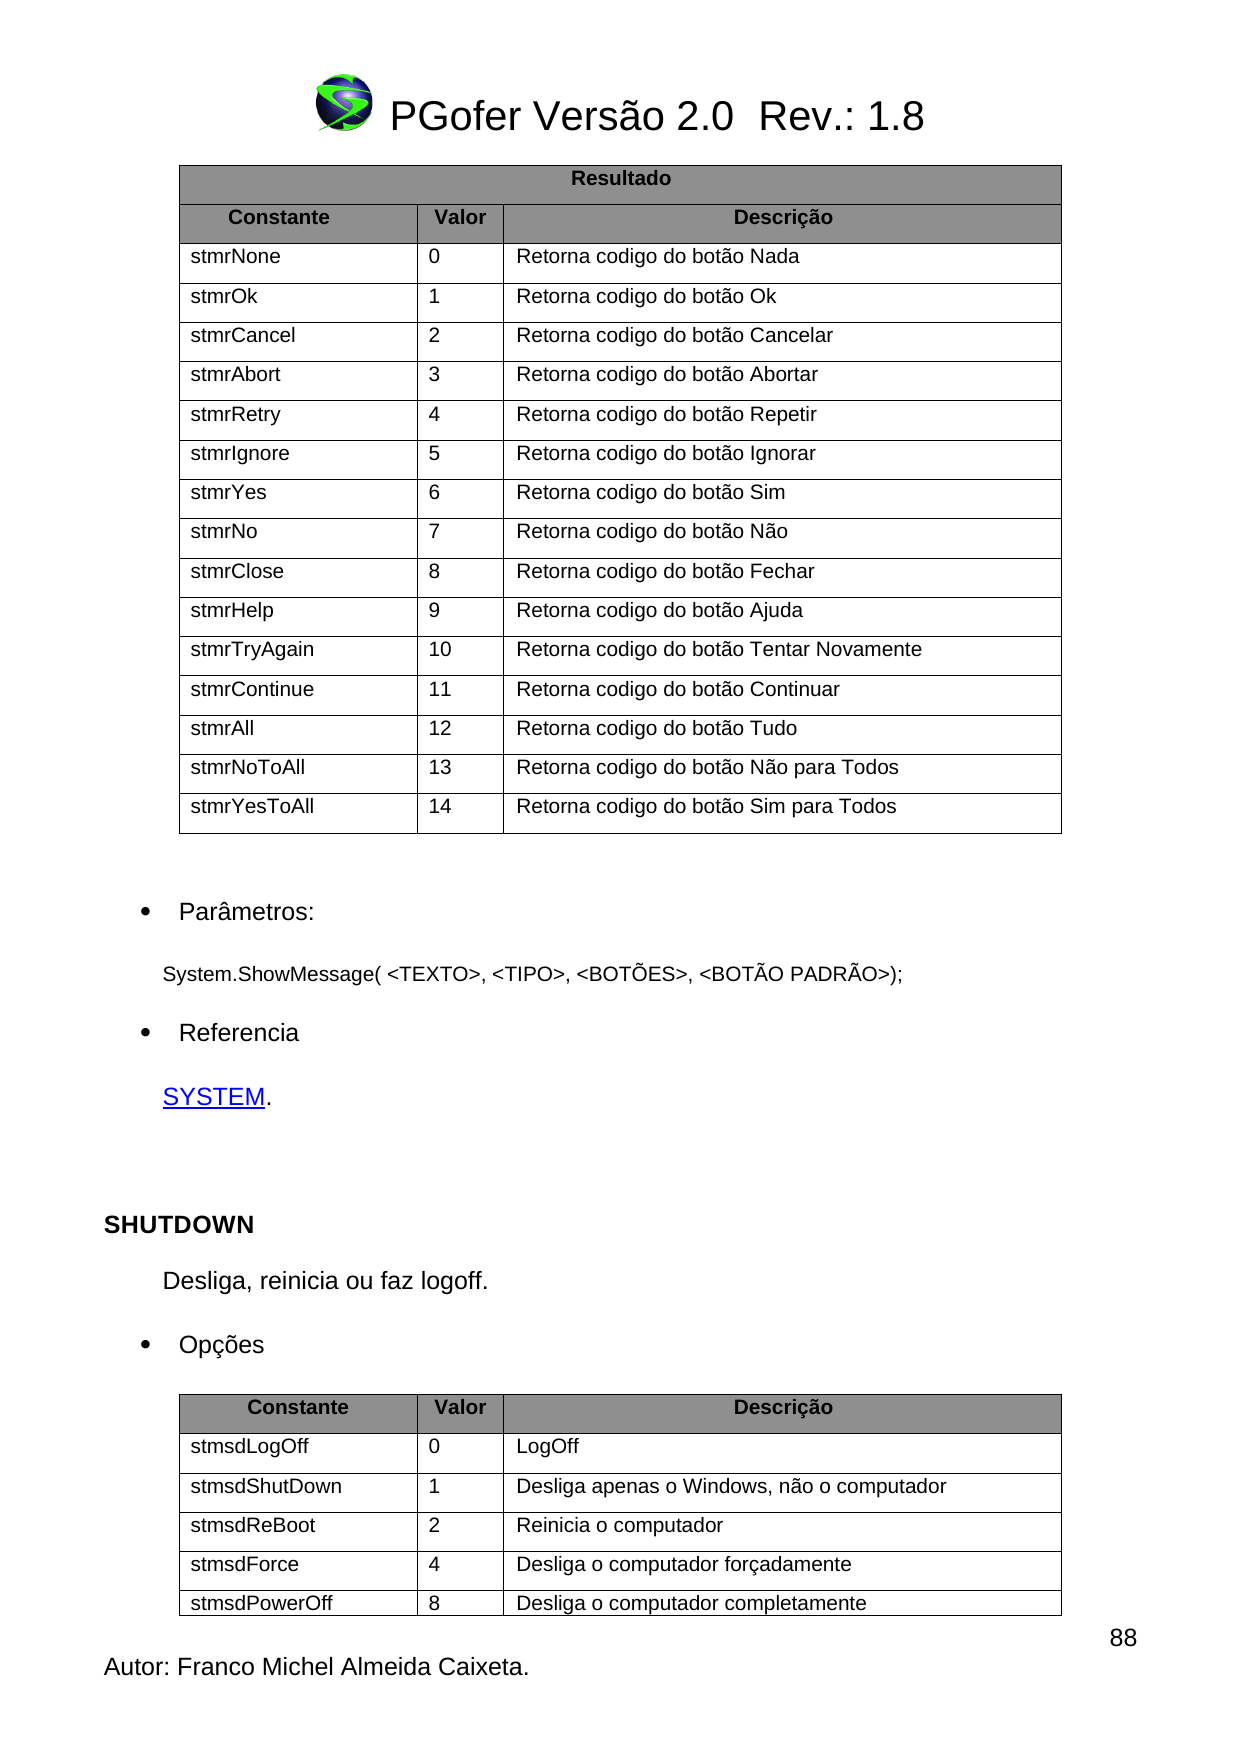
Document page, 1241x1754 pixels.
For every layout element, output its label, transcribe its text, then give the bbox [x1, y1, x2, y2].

table_cell 12 [418, 716, 503, 754]
table_cell 8 [418, 559, 503, 597]
table_cell stmrTryAgain [180, 637, 417, 675]
list Parâmetros: [141, 897, 1137, 926]
text System.ShowMessage( <TEXTO>, <TIPO>, <BOTÕES>, <BOTÃO PADRÃO>); [103, 961, 1137, 985]
list Opções [141, 1330, 1137, 1359]
table_cell Retorna codigo do botão Sim [504, 480, 1061, 518]
table_cell 2 [418, 323, 503, 361]
text SYSTEM. [103, 1082, 1137, 1111]
table_cell stmrYesToAll [180, 794, 417, 832]
table_cell stmrOk [180, 284, 417, 322]
table_cell Retorna codigo do botão Continuar [504, 676, 1061, 714]
table_cell 1 [418, 1474, 503, 1512]
table_cell Valor [418, 205, 503, 243]
table_cell Retorna codigo do botão Tudo [504, 716, 1061, 754]
table_cell stmsdReBoot [180, 1513, 417, 1551]
picture [315, 73, 373, 131]
table_cell stmrIgnore [180, 441, 417, 479]
table_cell stmrRetry [180, 401, 417, 440]
table_cell 7 [418, 519, 503, 557]
table_cell Retorna codigo do botão Abortar [504, 362, 1061, 400]
table_header Descrição [504, 1395, 1061, 1433]
table_cell 1 [418, 284, 503, 322]
table_cell stmsdShutDown [180, 1474, 417, 1512]
table_cell stmsdLogOff [180, 1434, 417, 1472]
table_cell stmrNone [180, 244, 417, 283]
table_cell 13 [418, 755, 503, 793]
table_cell stmsdPowerOff [180, 1591, 417, 1615]
table_cell 8 [418, 1591, 503, 1615]
table_cell LogOff [504, 1434, 1061, 1472]
table_header Valor [418, 1395, 503, 1433]
table_cell Desliga apenas o Windows, não o computador [504, 1474, 1061, 1512]
table_cell Retorna codigo do botão Não para Todos [504, 755, 1061, 793]
table_cell stmrYes [180, 480, 417, 518]
table_cell 4 [418, 1552, 503, 1590]
table_cell stmrAbort [180, 362, 417, 400]
table_cell stmrNo [180, 519, 417, 557]
table_cell 11 [418, 676, 503, 714]
table_cell Retorna codigo do botão Tentar Novamente [504, 637, 1061, 675]
table_cell Retorna codigo do botão Ignorar [504, 441, 1061, 479]
table_cell Descrição [504, 205, 1061, 243]
table_header Constante [180, 1395, 417, 1433]
text Desliga, reinicia ou faz logoff. [103, 1266, 1137, 1294]
table_cell Retorna codigo do botão Cancelar [504, 323, 1061, 361]
table_cell 0 [418, 1434, 503, 1472]
table_cell stmrHelp [180, 598, 417, 636]
table_cell Retorna codigo do botão Ajuda [504, 598, 1061, 636]
table_cell 3 [418, 362, 503, 400]
table_cell 4 [418, 401, 503, 440]
table_cell stmsdForce [180, 1552, 417, 1590]
table_cell 14 [418, 794, 503, 832]
table_cell 0 [418, 244, 503, 283]
table_cell stmrAll [180, 716, 417, 754]
table_cell Constante [180, 205, 417, 243]
table_cell 9 [418, 598, 503, 636]
table_cell Retorna codigo do botão Sim para Todos [504, 794, 1061, 832]
table_cell stmrClose [180, 559, 417, 597]
list Referencia [141, 1018, 1137, 1047]
table_cell stmrContinue [180, 676, 417, 714]
table_cell Desliga o computador forçadamente [504, 1552, 1061, 1590]
table_cell Retorna codigo do botão Ok [504, 284, 1061, 322]
table_cell Retorna codigo do botão Nada [504, 244, 1061, 283]
table_cell 2 [418, 1513, 503, 1551]
table_cell stmrCancel [180, 323, 417, 361]
table_cell stmrNoToAll [180, 755, 417, 793]
table_cell Reinicia o computador [504, 1513, 1061, 1551]
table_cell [504, 1591, 1061, 1615]
table_cell Retorna codigo do botão Fechar [504, 559, 1061, 597]
table_cell 5 [418, 441, 503, 479]
table_cell 10 [418, 637, 503, 675]
subtitle SHUTDOWN [103, 1210, 1137, 1239]
table_cell Retorna codigo do botão Não [504, 519, 1061, 557]
table_cell 6 [418, 480, 503, 518]
table_header Resultado [180, 166, 1061, 204]
table_cell Retorna codigo do botão Repetir [504, 401, 1061, 440]
